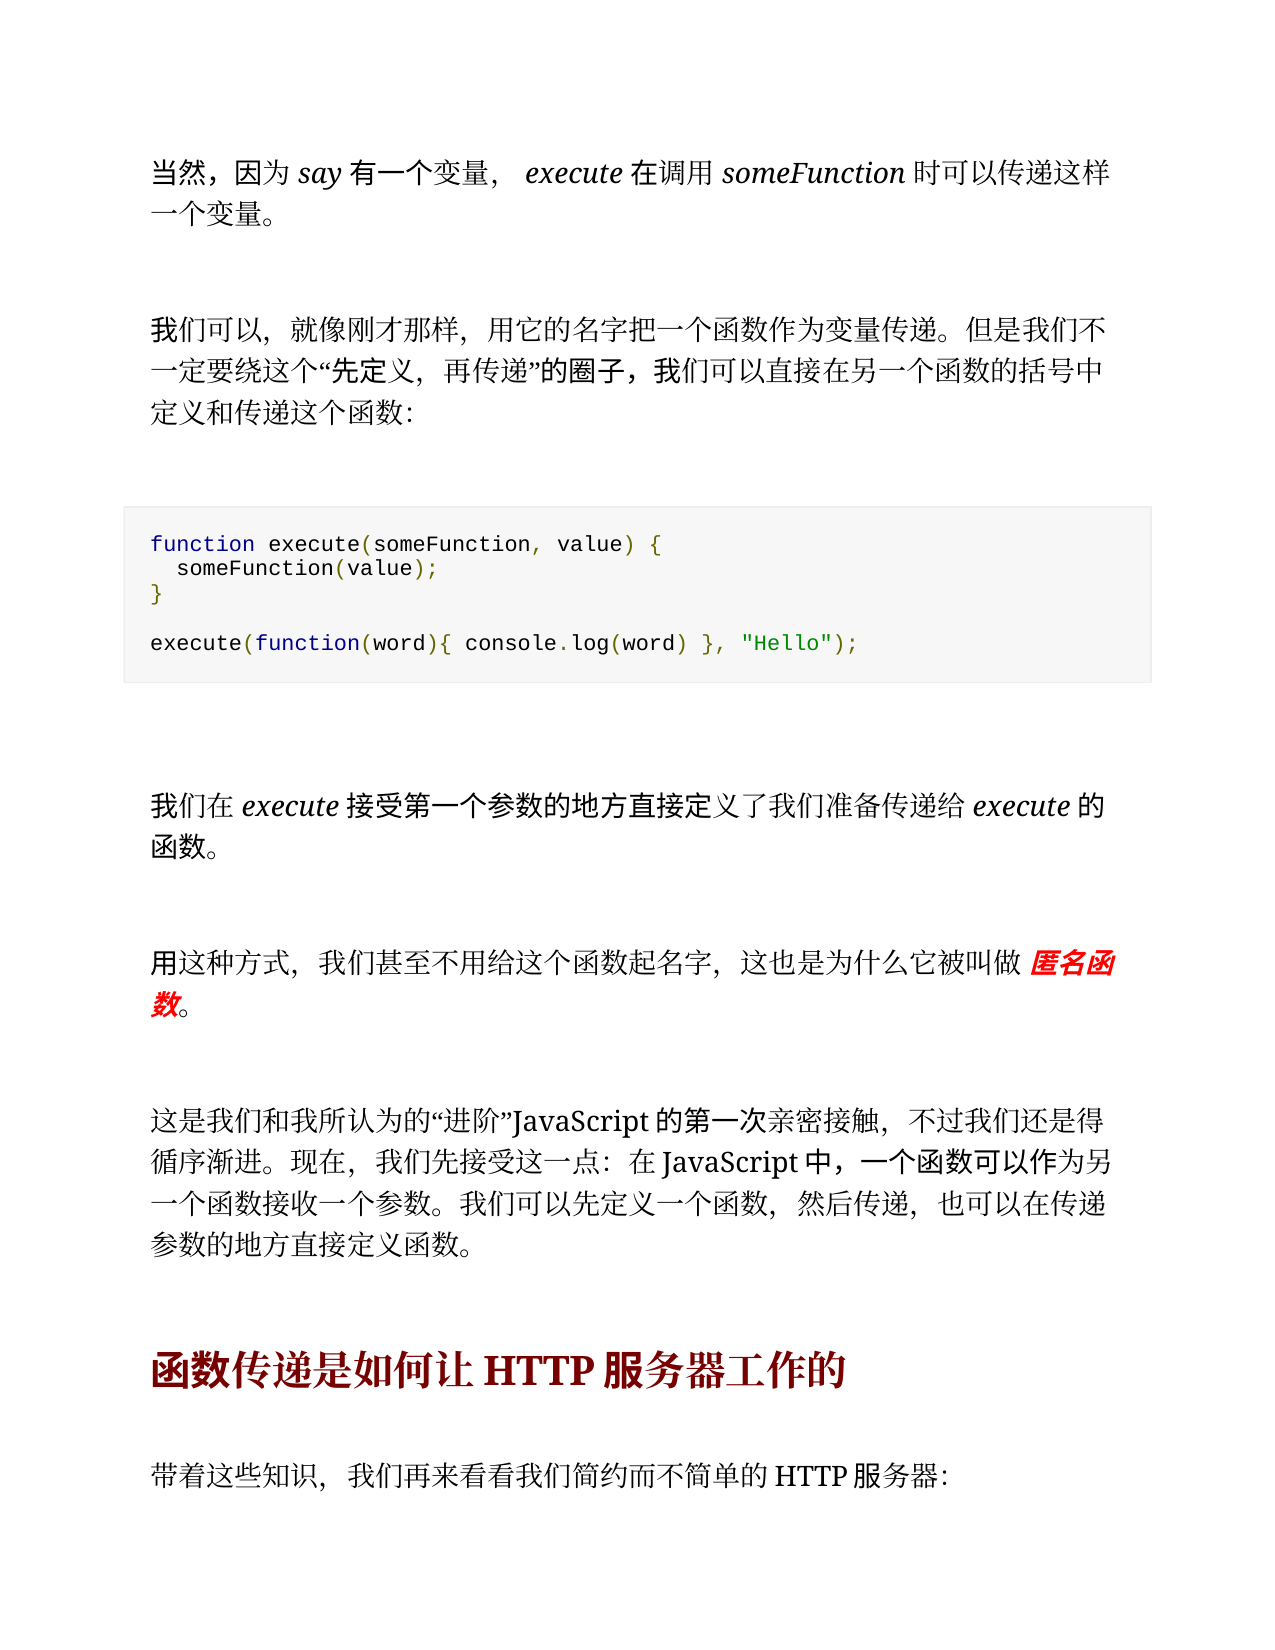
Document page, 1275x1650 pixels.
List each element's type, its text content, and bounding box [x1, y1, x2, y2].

text function execute(someFunction, value) { someFunction(value); } execute(function(word){ console.log(word) }, "Hello"); [125, 508, 1150, 682]
text 函数传递是如何让HTTP服务器工作的 [150, 1338, 1125, 1397]
text 我们在 execute 接受第一个参数的地方直接定义了我们准备传递给 execute 的函数。 [150, 783, 1125, 866]
text 当然，因为 say 有一个变量， execute 在调用 someFunction 时可以传递这样一个变量。 [150, 150, 1125, 232]
text 用这种方式，我们甚至不用给这个函数起名字，这也是为什么它被叫做 匿名函数。 [150, 941, 1125, 1023]
text 这是我们和我所认为的“进阶”JavaScript的第一次亲密接触，不过我们还是得循序渐进。现在，我们先接受这一点：在JavaScript中，一个函数可以作为另一个函数接收一个参数。我们可以先定义一个函数，然后传递，也可以在传递参数的地方直接定义函数。 [150, 1098, 1125, 1263]
text 带着这些知识，我们再来看看我们简约而不简单的HTTP服务器： [150, 1453, 1125, 1495]
text 我们可以，就像刚才那样，用它的名字把一个函数作为变量传递。但是我们不一定要绕这个“先定义，再传递”的圈子，我们可以直接在另一个函数的括号中定义和传递这个函数： [150, 307, 1125, 431]
